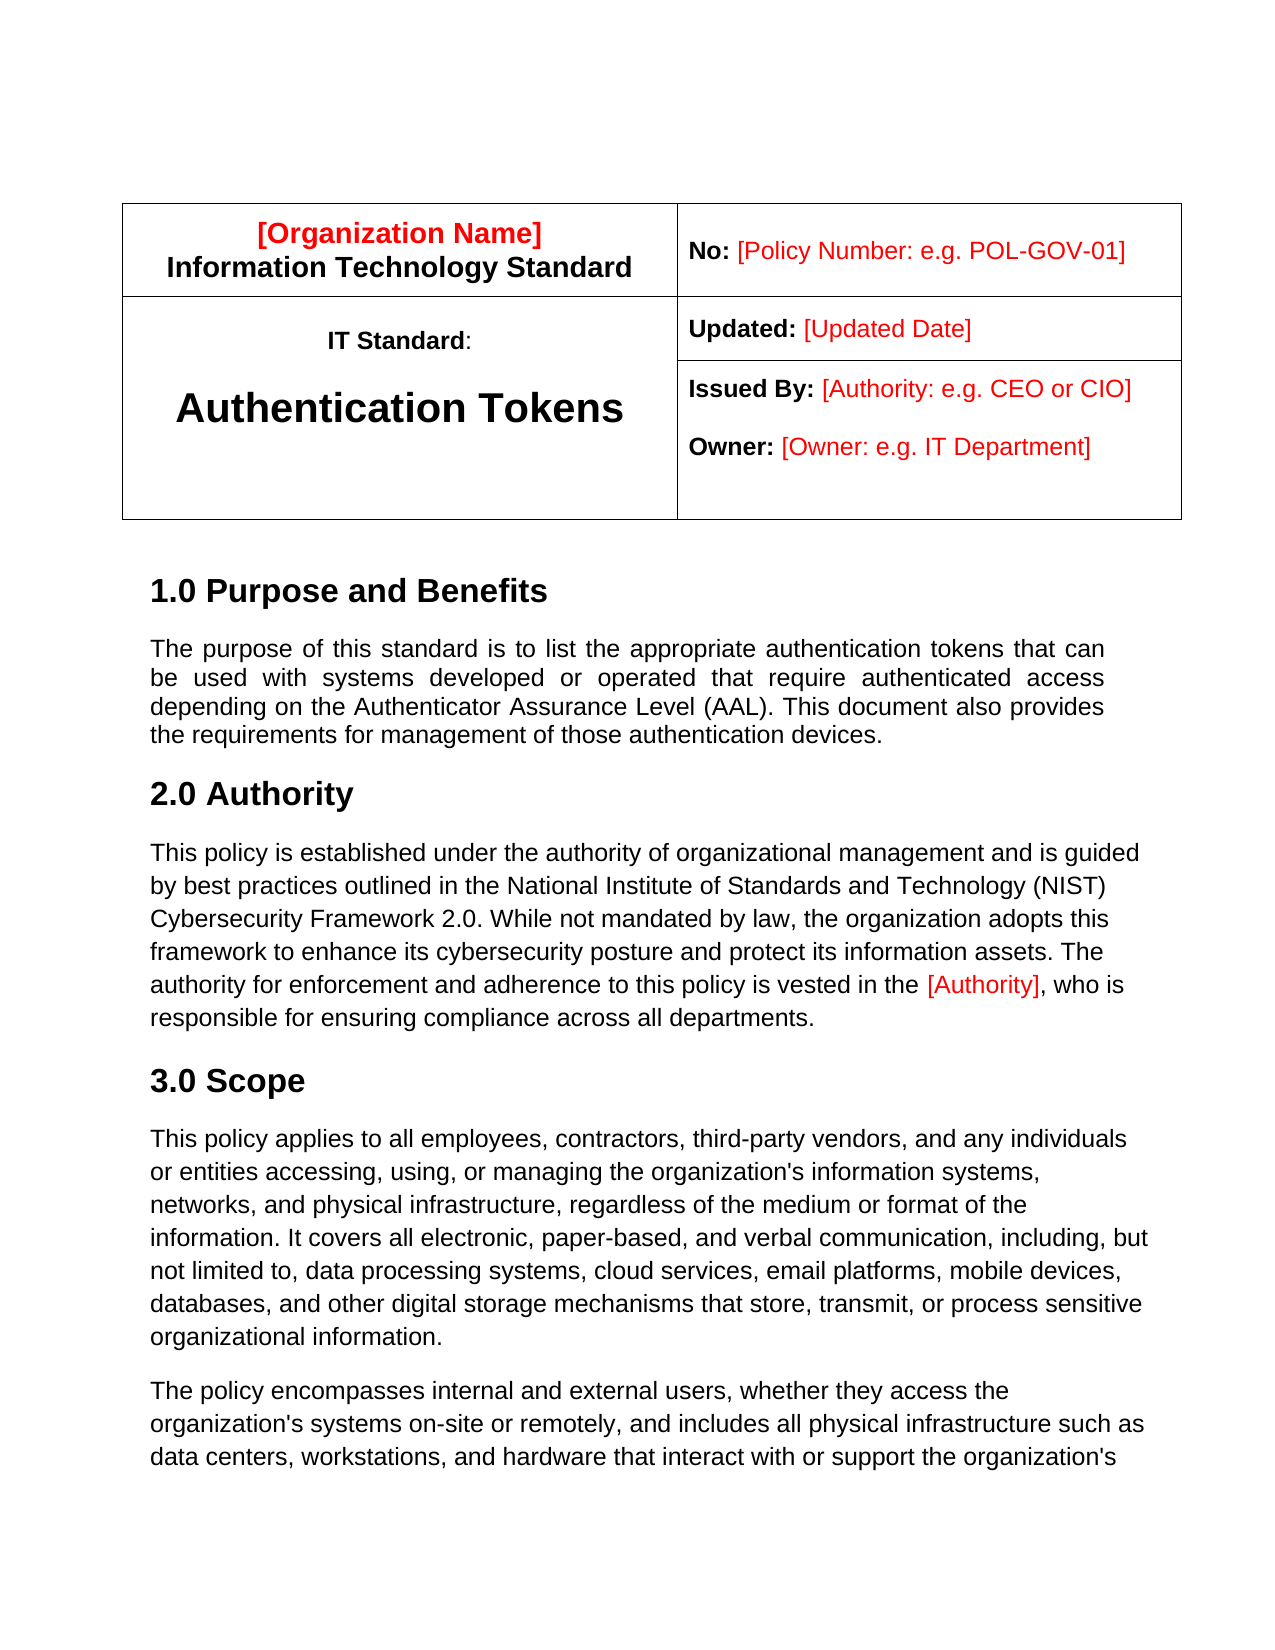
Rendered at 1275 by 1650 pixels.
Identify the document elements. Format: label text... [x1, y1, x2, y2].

table_header No: [Policy Number: e.g. POL-GOV-01] [678, 204, 1181, 296]
table_cell Updated: [Updated Date] [678, 297, 1181, 360]
subtitle 1.0 Purpose and Benefits [150, 571, 1153, 609]
text The purpose of this standard is to list the appropriate authentication tokens that can be used with systems developed or operated that require authenticated access depending on the Authenticator Assurance Level (AAL). This document also provides the requirements for management of those authentication devices. [150, 634, 1107, 749]
table_cell Issued By: [Authority: e.g. CEO or CIO] Owner: [Owner: e.g. IT Department] [678, 361, 1181, 518]
subtitle 3.0 Scope [150, 1061, 1153, 1099]
table_header [Organization Name] Information Technology Standard [123, 204, 677, 296]
subtitle 2.0 Authority [150, 774, 1153, 813]
text This policy is established under the authority of organizational management and is guided by best practices outlined in the National Institute of Standards and Technology (NIST) Cybersecurity Framework 2.0. While not mandated by law, the organization adopts this framework to enhance its cybersecurity posture and protect its information assets. The authority for enforcement and adherence to this policy is vested in the [Authority], who is responsible for ensuring compliance across all departments. [150, 838, 1153, 1032]
table_cell IT Standard: Authentication Tokens [123, 297, 677, 518]
text This policy applies to all employees, contractors, third-party vendors, and any individuals or entities accessing, using, or managing the organization's information systems, networks, and physical infrastructure, regardless of the medium or format of the information. It covers all electronic, paper-based, and verbal communication, including, but not limited to, data processing systems, cloud services, email platforms, mobile devices, databases, and other digital storage mechanisms that store, transmit, or process sensitive organizational information. [150, 1124, 1153, 1351]
